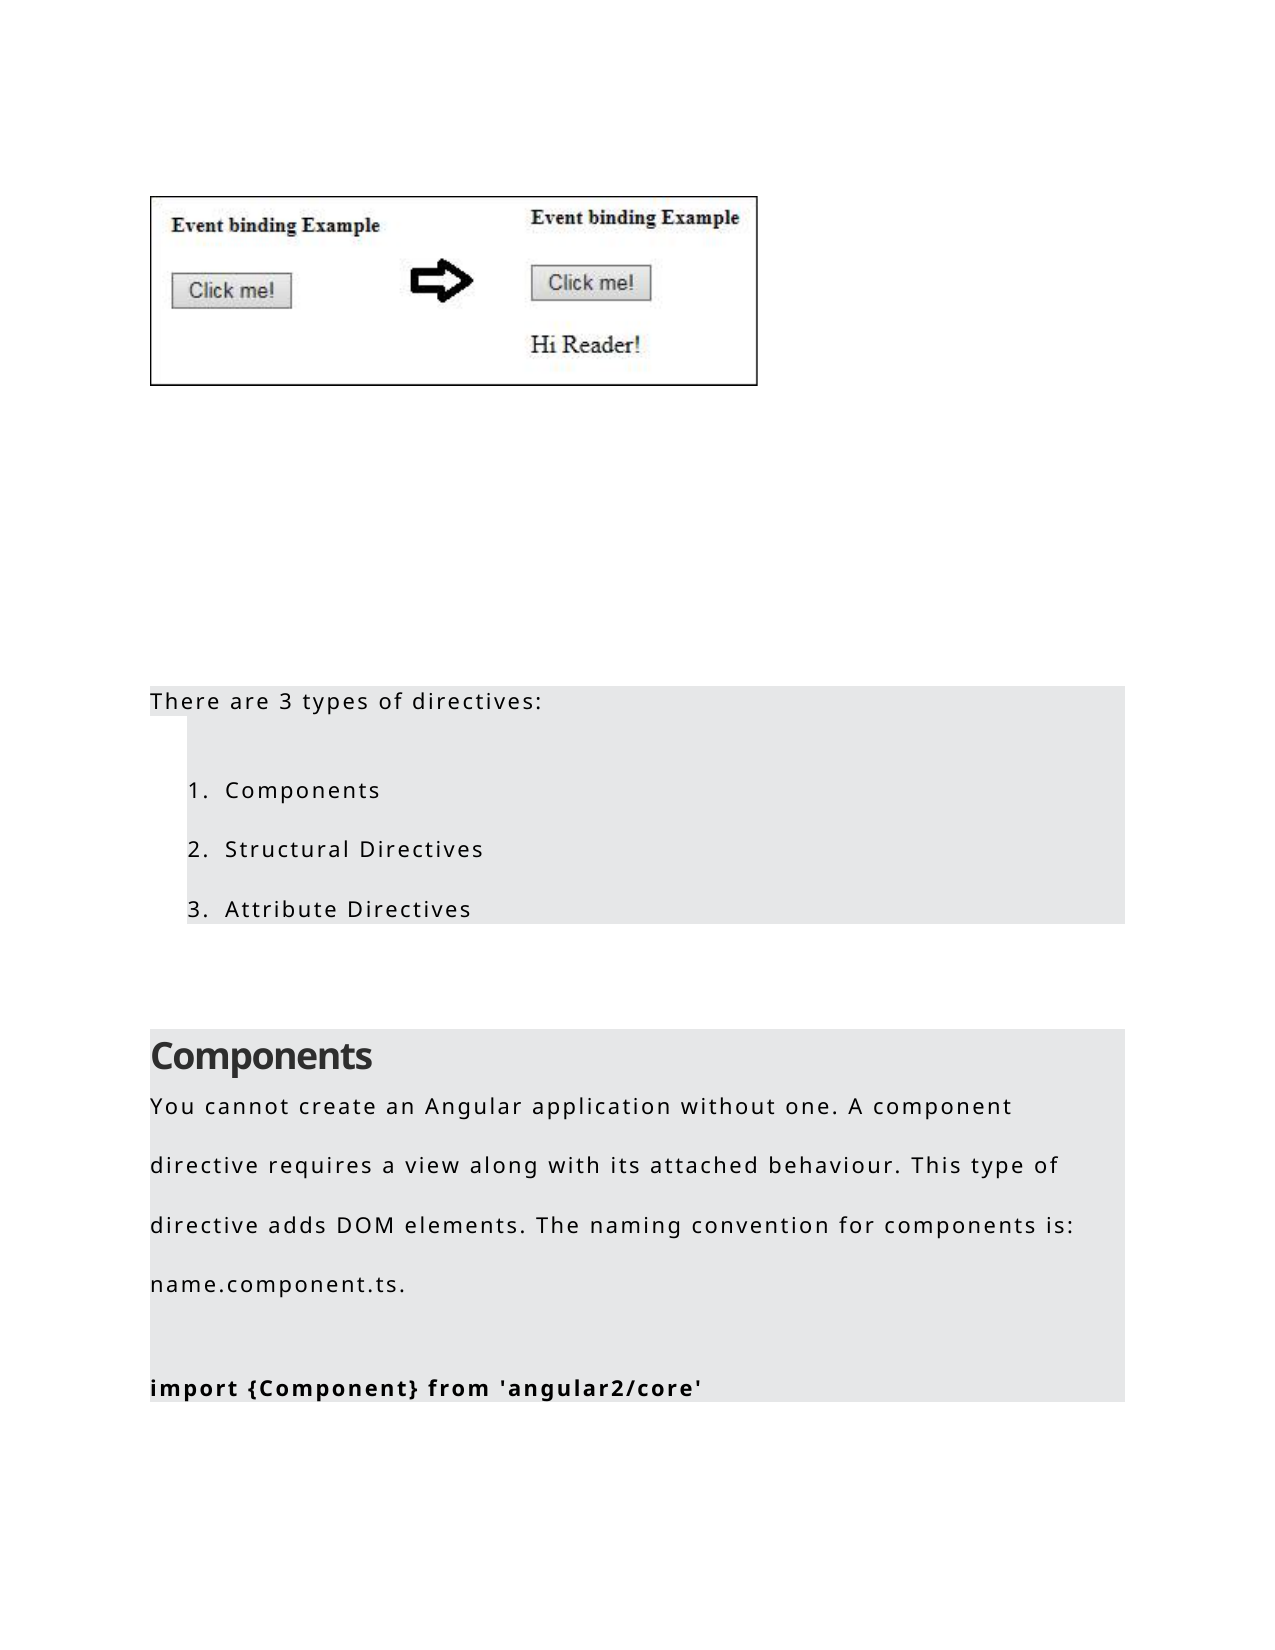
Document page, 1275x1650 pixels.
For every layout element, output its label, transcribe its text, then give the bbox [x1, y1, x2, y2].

list Components [187, 775, 1125, 804]
text import {Component} from 'angular2/core' [150, 1373, 1125, 1402]
text There are 3 types of directives: [150, 686, 1125, 716]
list Structural Directives [187, 834, 1125, 864]
list Attribute Directives [187, 894, 1125, 924]
text You cannot create an Angular application without one. A component directive requires a view along with its attached behaviour. This type of directive adds DOM elements. The naming convention for components is: name.component.ts. [150, 1091, 1125, 1299]
subtitle Components [150, 1029, 1125, 1081]
picture [150, 196, 758, 386]
